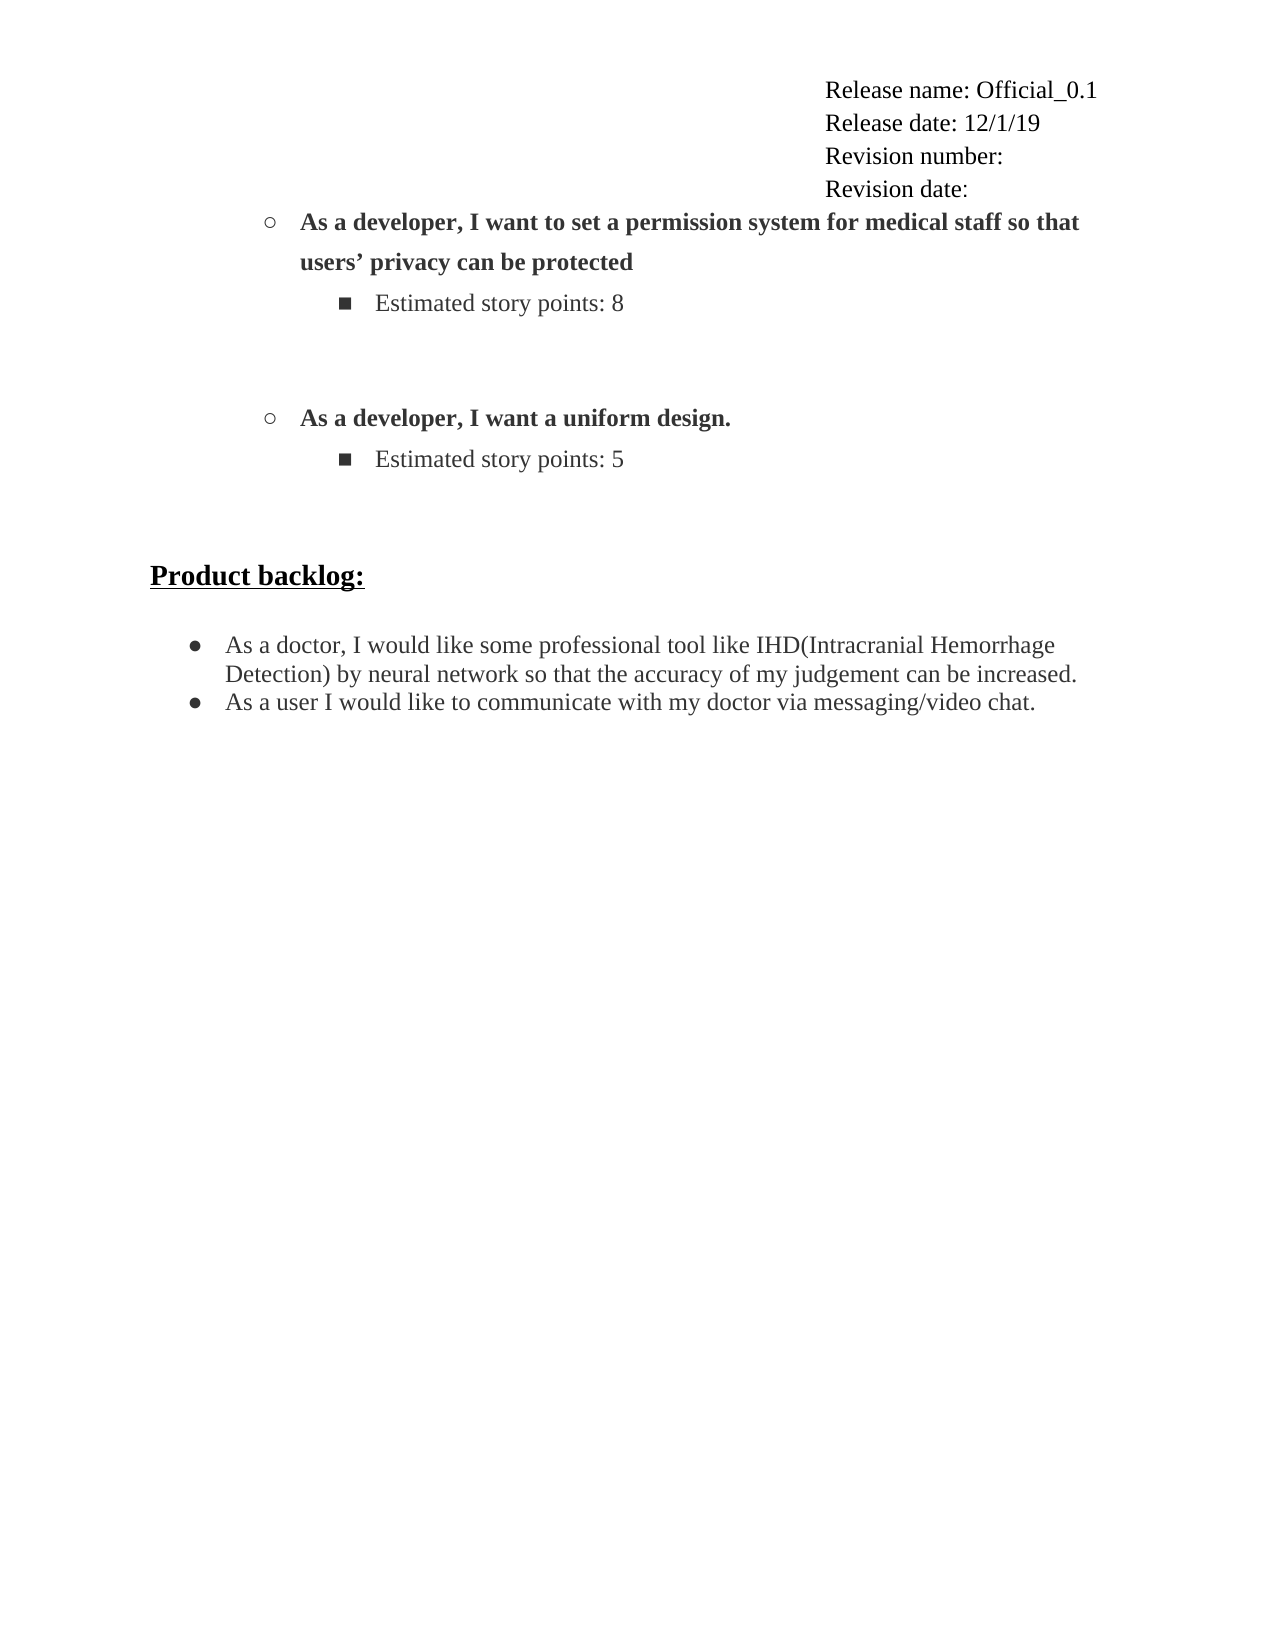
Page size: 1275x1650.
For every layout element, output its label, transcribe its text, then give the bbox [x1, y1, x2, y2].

list As a developer, I want to set a permission system for medical staff so that users’ privacy can be protected [262, 207, 1125, 276]
list Estimated story points: 8 [337, 288, 1125, 317]
list Estimated story points: 5 [337, 444, 1125, 472]
list As a doctor, I would like some professional tool like IHD(Intracranial Hemorrhage Detection) by neural network so that the accuracy of my judgement can be increased. [187, 630, 1125, 687]
list As a developer, I want a uniform design. [262, 403, 1125, 432]
text Product backlog: [150, 558, 1125, 592]
list As a user I would like to communicate with my doctor via messaging/video chat. [187, 687, 1125, 716]
